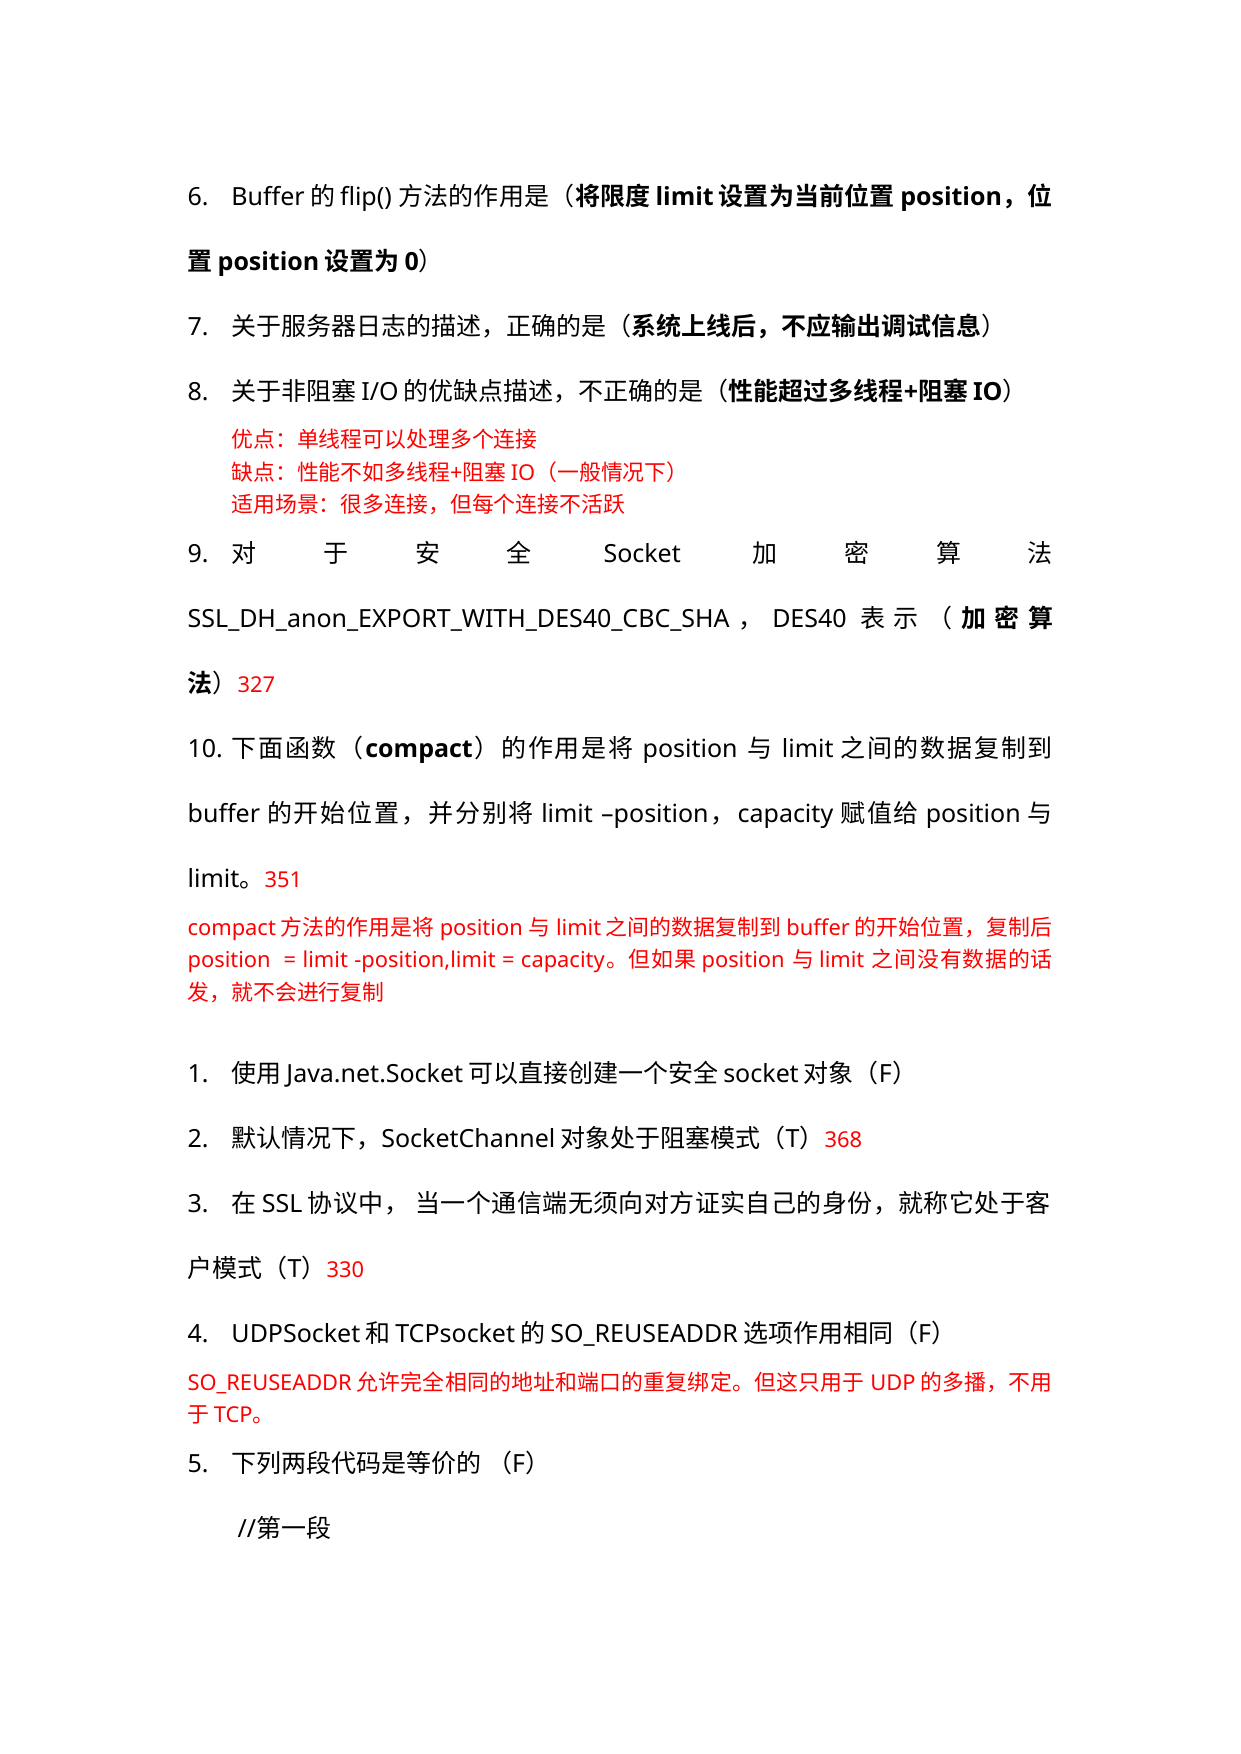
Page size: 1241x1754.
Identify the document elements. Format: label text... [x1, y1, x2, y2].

list 5. 下列两段代码是等价的 （F） [187, 1429, 1053, 1494]
list 4. UDPSocket和TCPsocket的SO_REUSEADDR选项作用相同（F） [187, 1299, 1053, 1364]
list 优点：单线程可以处理多个连接 [187, 422, 1053, 454]
list compact方法的作用是将 position 与 limit之间的数据复制到buffer的开始位置，复制后 position = limit -position,limit = capacity。但如果position 与limit 之间没有数据的话发，就不会进行复制 [187, 909, 1053, 1007]
list SO_REUSEADDR允许完全相同的地址和端口的重复绑定。但这只用于UDP的多播，不用于TCP。 [187, 1364, 1053, 1429]
list 3. 在SSL协议中， 当一个通信端无须向对方证实自己的身份，就称它处于客户模式（T）330 [187, 1169, 1053, 1299]
list 10. 下面函数（compact）的作用是将 position 与 limit之间的数据复制到buffer的开始位置，并分别将limit –position，capacity赋值给position与limit。351 [187, 714, 1053, 909]
list 1. 使用Java.net.Socket可以直接创建一个安全socket对象（F） [187, 1039, 1053, 1104]
list 2. 默认情况下，SocketChannel对象处于阻塞模式（T）368 [187, 1104, 1053, 1169]
list 8. 关于非阻塞I/O的优缺点描述，不正确的是（性能超过多线程+阻塞IO） [187, 357, 1053, 422]
list 6. Buffer的flip() 方法的作用是（将限度limit设置为当前位置position，位置position设置为0） [187, 162, 1053, 292]
list 7. 关于服务器日志的描述，正确的是（系统上线后，不应输出调试信息） [187, 292, 1053, 357]
list 缺点：性能不如多线程+阻塞IO（一般情况下） [187, 454, 1053, 487]
list 适用场景：很多连接，但每个连接不活跃 [187, 487, 1053, 519]
list //第一段 [187, 1494, 1053, 1559]
list 9. 对于安全Socket加密算法SSL_DH_anon_EXPORT_WITH_DES40_CBC_SHA，DES40表示（加密算法）327 [187, 519, 1053, 714]
